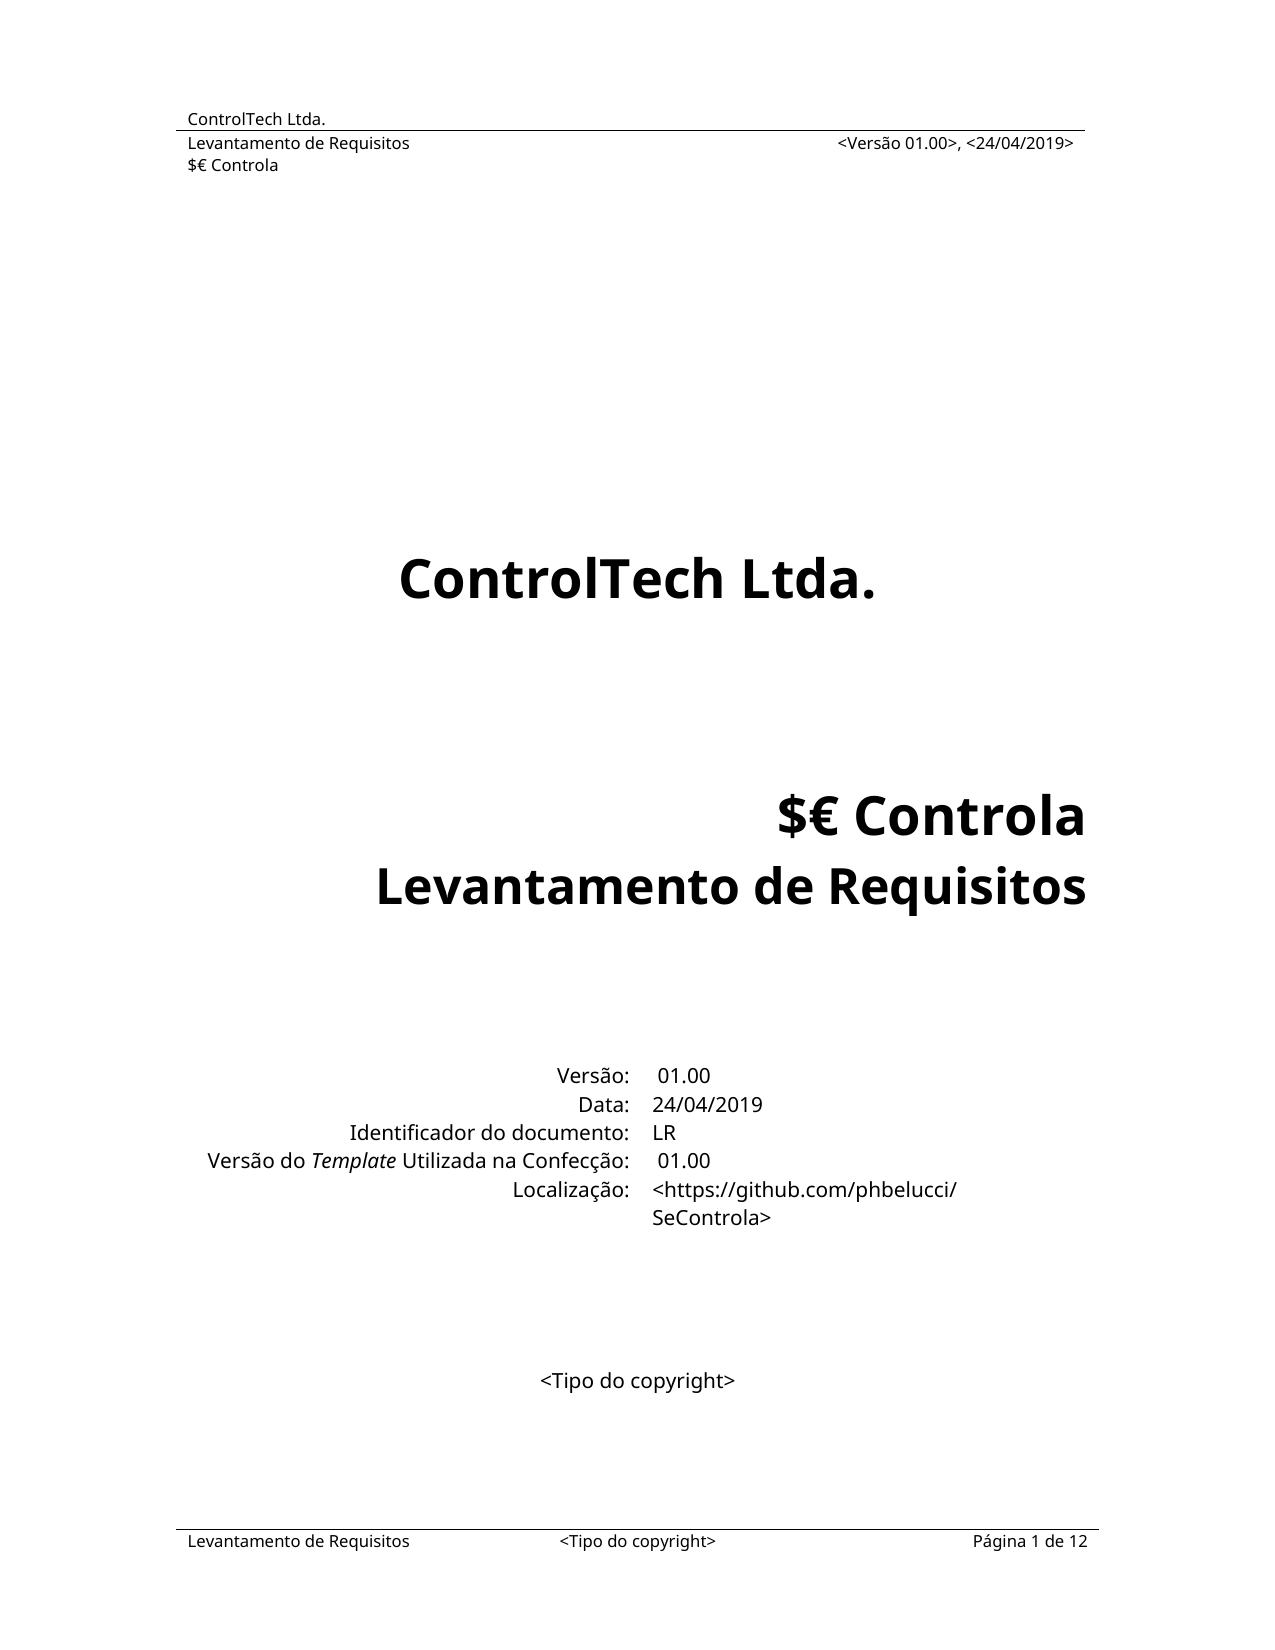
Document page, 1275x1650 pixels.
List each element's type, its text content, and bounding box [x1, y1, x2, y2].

text Levantamento de Requisitos [187, 851, 1087, 919]
table_cell 01.00 [641, 1147, 1040, 1175]
text $€ Controla [187, 777, 1087, 851]
table_cell 24/04/2019 [641, 1090, 1040, 1118]
table_cell Identificador do documento: [176, 1118, 641, 1147]
table_cell Localização: [176, 1175, 641, 1232]
text <Tipo do copyright> [187, 1366, 1087, 1395]
table_cell Data: [176, 1090, 641, 1118]
text ControlTech Ltda. [187, 541, 1087, 614]
table_cell <https://github.com/phbelucci/SeControla> [641, 1175, 1040, 1232]
table_header 01.00 [641, 1061, 1040, 1090]
table_header Versão: [176, 1061, 641, 1090]
table_cell Versão do Template Utilizada na Confecção: [176, 1147, 641, 1175]
table_cell LR [641, 1118, 1040, 1147]
